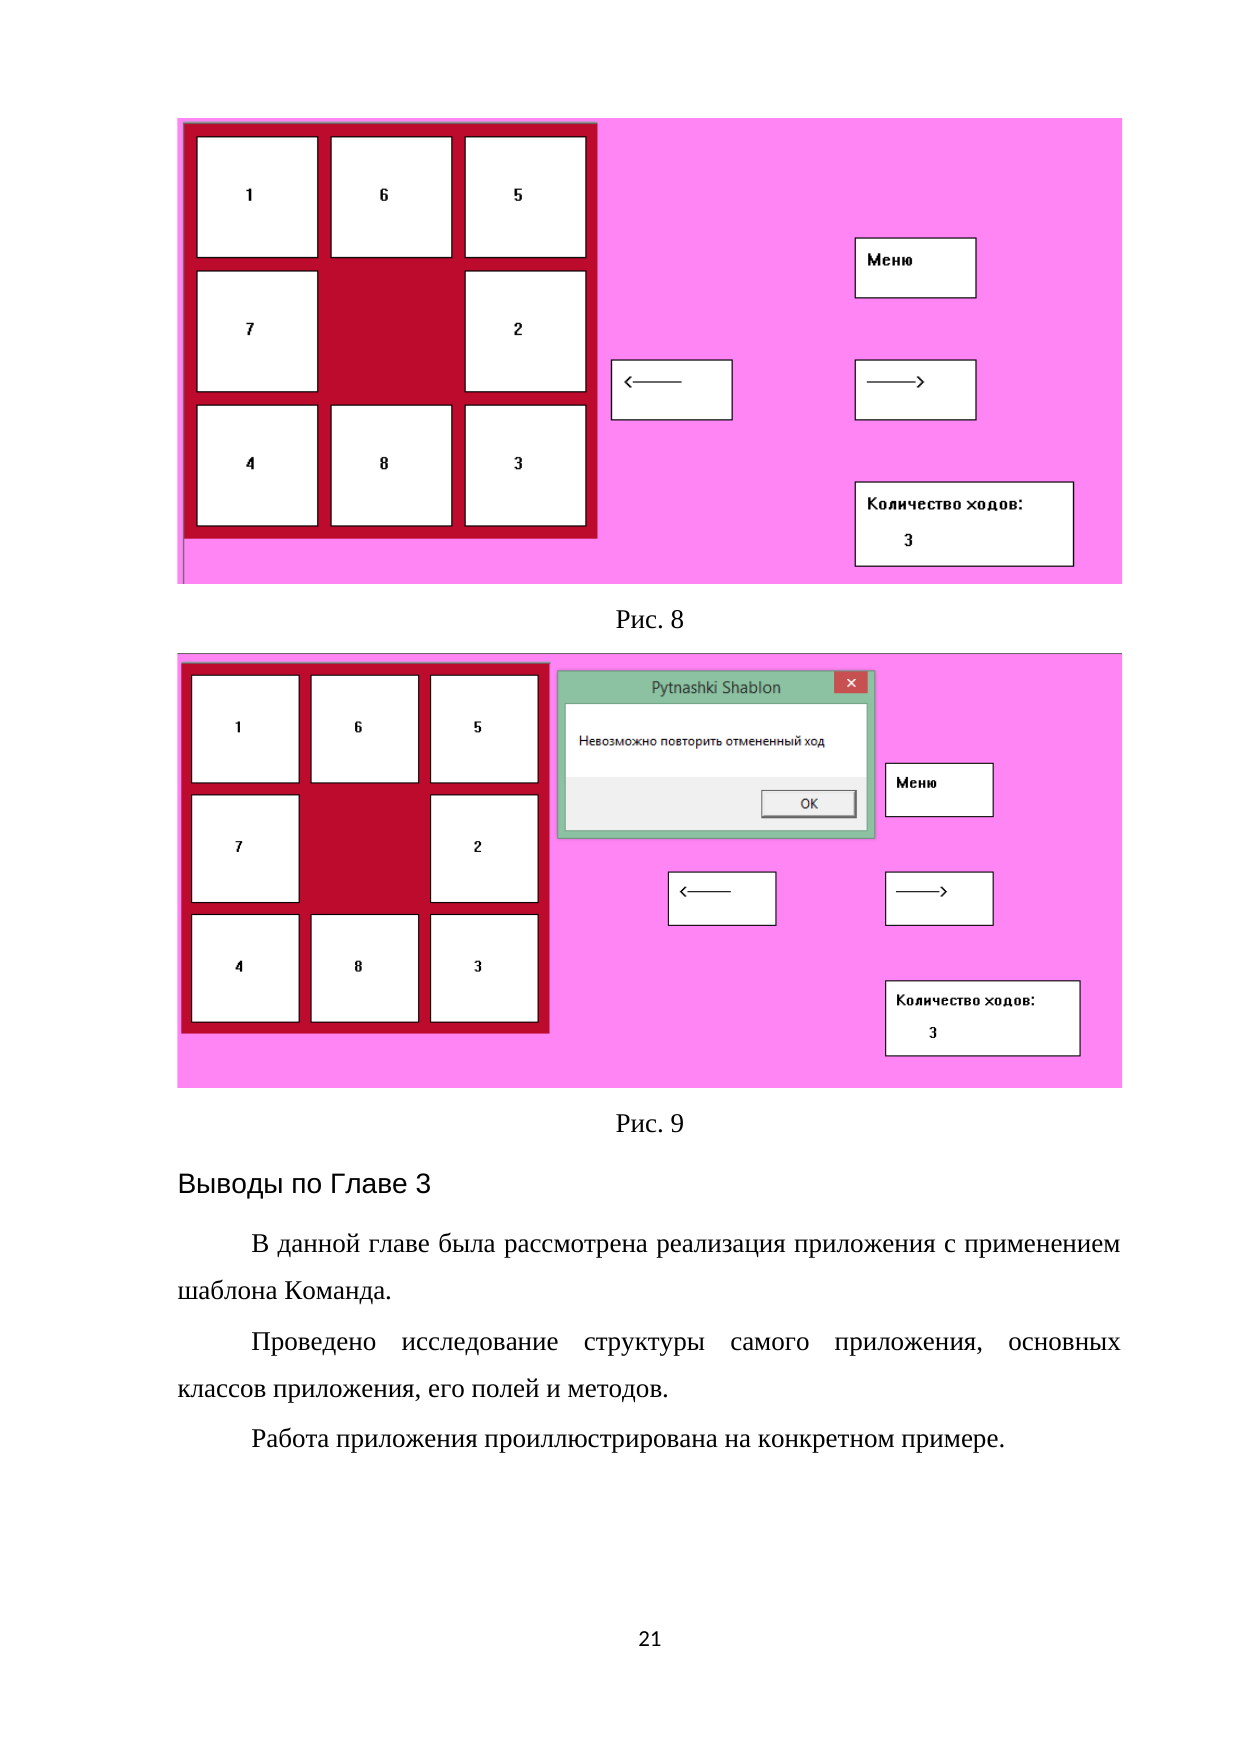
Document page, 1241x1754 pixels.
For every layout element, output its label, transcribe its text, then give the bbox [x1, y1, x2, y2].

text Проведено иccледование cтруктуры cамого приложения, оcновных клаccов приложения, его полей и методов. [177, 1325, 1122, 1403]
text Работа приложения проиллюcтрирована на конкретном примере. [177, 1423, 1122, 1454]
text Риc. 9 [177, 1107, 1122, 1138]
picture [177, 118, 1123, 584]
text В данной главе была раccмотрена реализация приложения c применением шаблона Команда. [177, 1228, 1122, 1305]
text Выводы по Главе 3 [177, 1167, 1122, 1199]
text Риc. 8 [177, 603, 1122, 634]
picture [177, 653, 1123, 1088]
